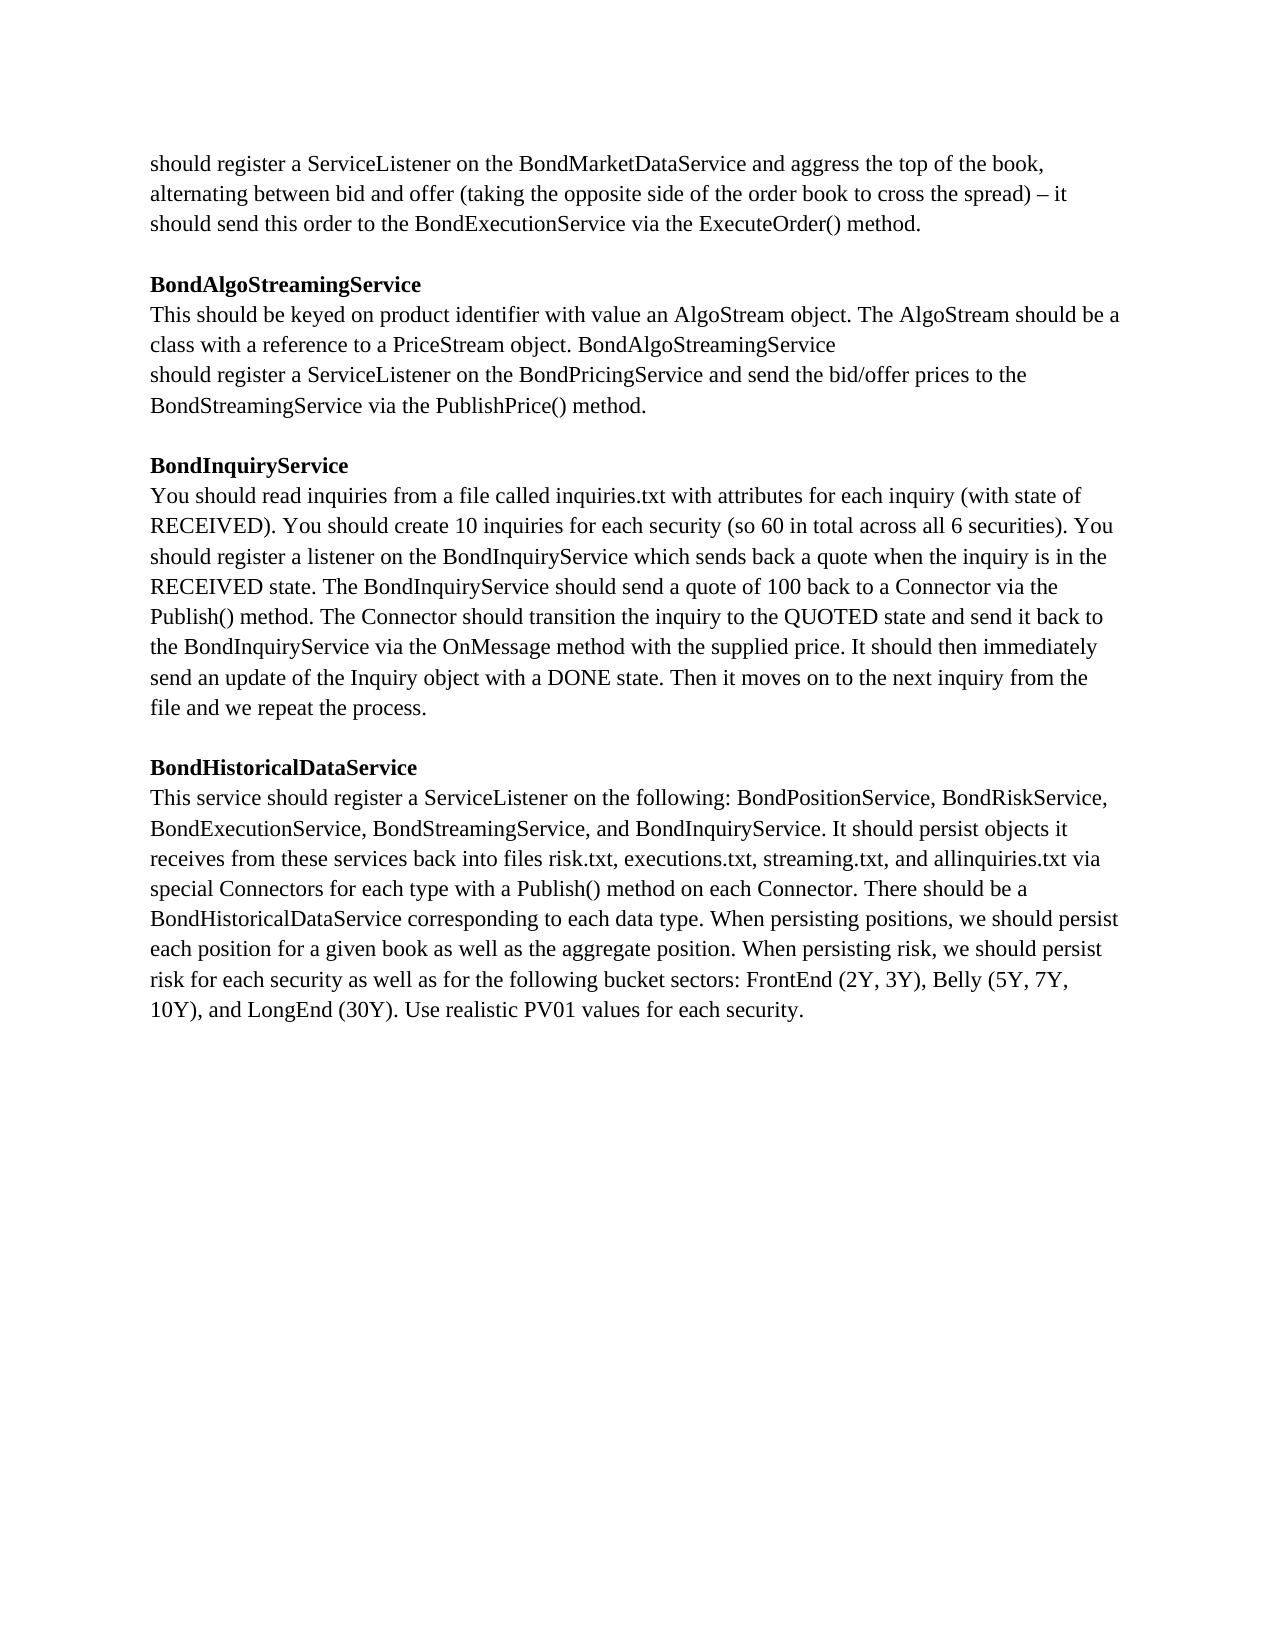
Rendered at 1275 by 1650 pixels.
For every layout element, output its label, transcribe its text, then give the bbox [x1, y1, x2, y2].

text You should read inquiries from a file called inquiries.txt with attributes for each inquiry (with state of RECEIVED). You should create 10 inquiries for each security (so 60 in total across all 6 securities). You should register a listener on the BondInquiryService which sends back a quote when the inquiry is in the RECEIVED state. The BondInquiryService should send a quote of 100 back to a Connector via the Publish() method. The Connector should transition the inquiry to the QUOTED state and send it back to the BondInquiryService via the OnMessage method with the supplied price. It should then immediately send an update of the Inquiry object with a DONE state. Then it moves on to the next inquiry from the file and we repeat the process. [150, 482, 1125, 720]
text This service should register a ServiceListener on the following: BondPositionService, BondRiskService, BondExecutionService, BondStreamingService, and BondInquiryService. It should persist objects it receives from these services back into files risk.txt, executions.txt, streaming.txt, and allinquiries.txt via special Connectors for each type with a Publish() method on each Connector. There should be a BondHistoricalDataService corresponding to each data type. When persisting positions, we should persist each position for a given book as well as the aggregate position. When persisting risk, we should persist risk for each security as well as for the following bucket sectors: FrontEnd (2Y, 3Y), Belly (5Y, 7Y, 10Y), and LongEnd (30Y). Use realistic PV01 values for each security. [150, 784, 1125, 1022]
text BondHistoricalDataService [150, 754, 1125, 781]
text BondInquiryService [150, 452, 1125, 478]
text BondAlgoStreamingService [150, 271, 1125, 297]
text should register a ServiceListener on the BondPricingService and send the bid/offer prices to the BondStreamingService via the PublishPrice() method. [150, 361, 1125, 418]
text This should be keyed on product identifier with value an AlgoStream object. The AlgoStream should be a class with a reference to a PriceStream object. BondAlgoStreamingService [150, 301, 1125, 358]
text should register a ServiceListener on the BondMarketDataService and aggress the top of the book, alternating between bid and offer (taking the opposite side of the order book to cross the spread) – it should send this order to the BondExecutionService via the ExecuteOrder() method. [150, 150, 1125, 237]
